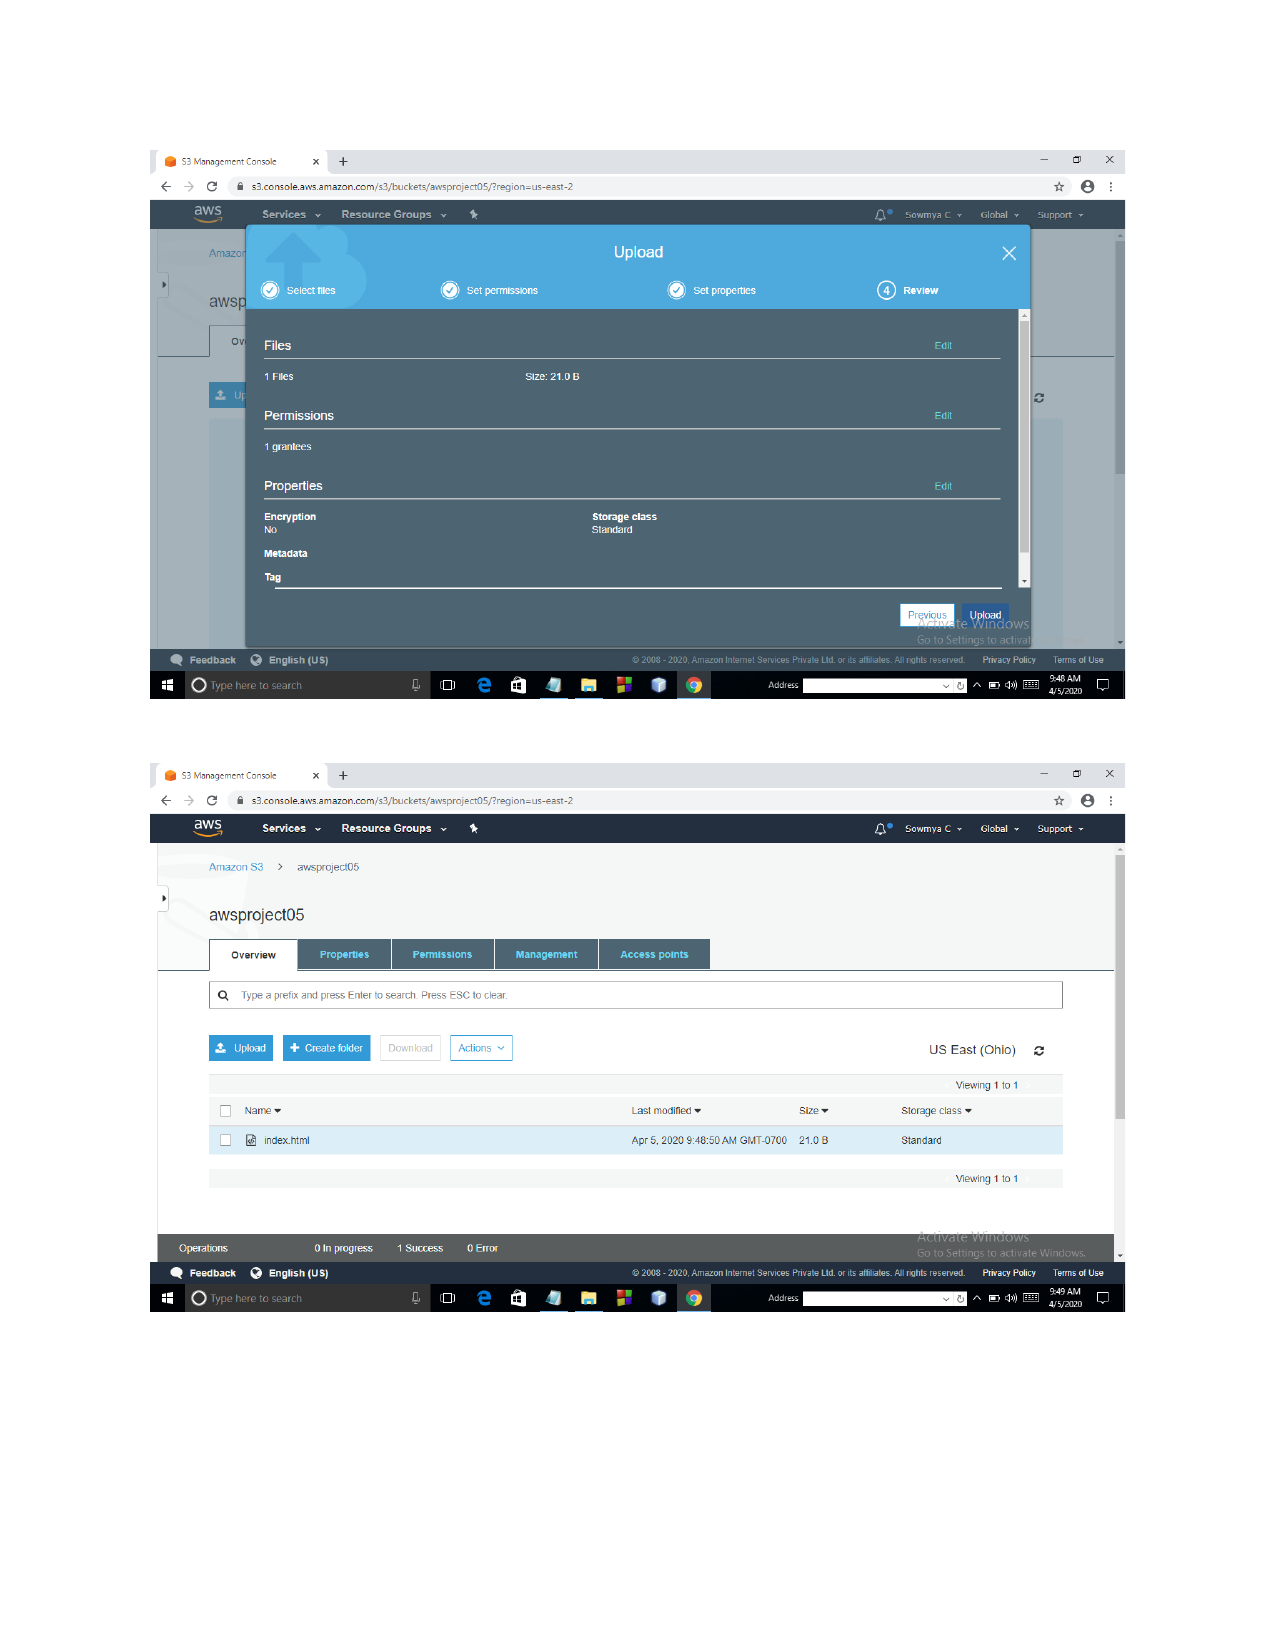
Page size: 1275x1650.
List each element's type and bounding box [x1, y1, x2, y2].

picture [150, 150, 1125, 699]
picture [150, 763, 1125, 1312]
